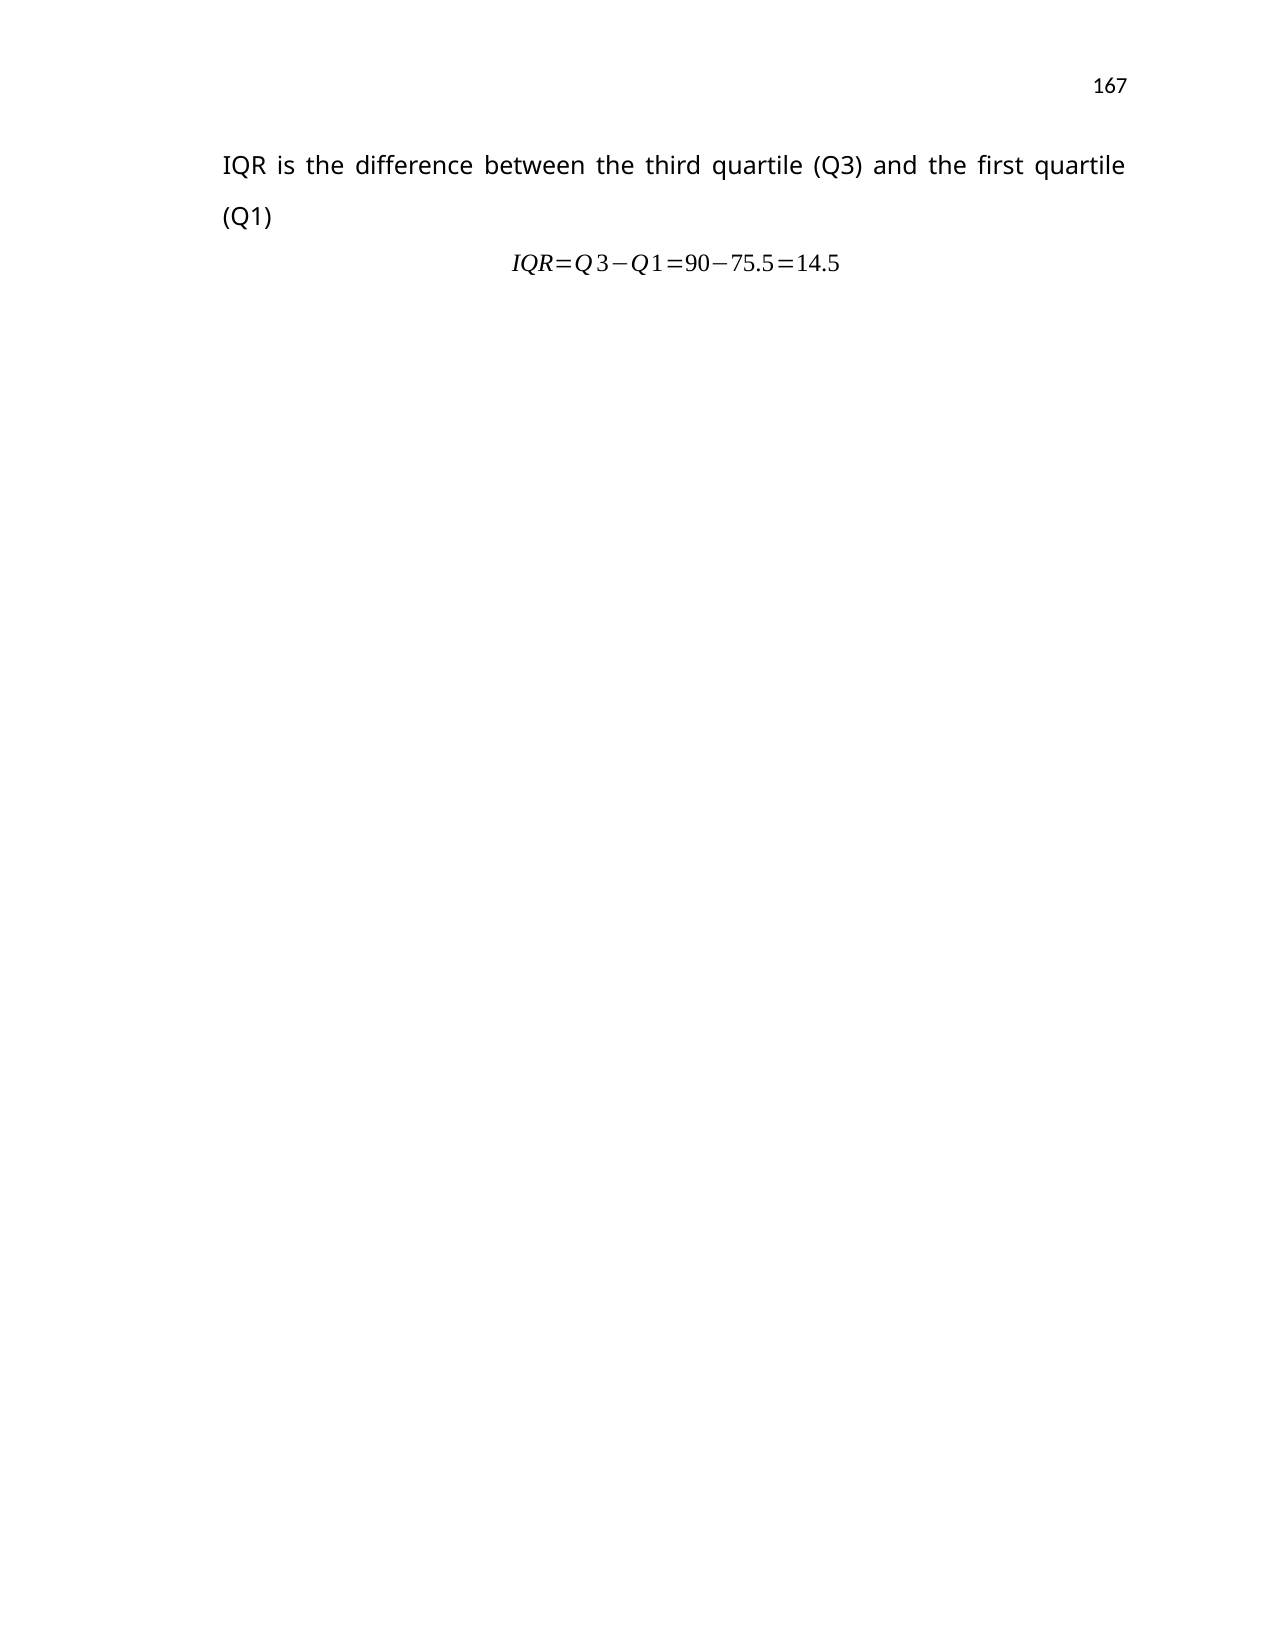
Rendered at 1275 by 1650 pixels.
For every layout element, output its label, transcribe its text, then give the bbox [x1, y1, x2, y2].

list IQR is the difference between the third quartile (Q3) and the first quartile (Q1) [223, 148, 1127, 233]
